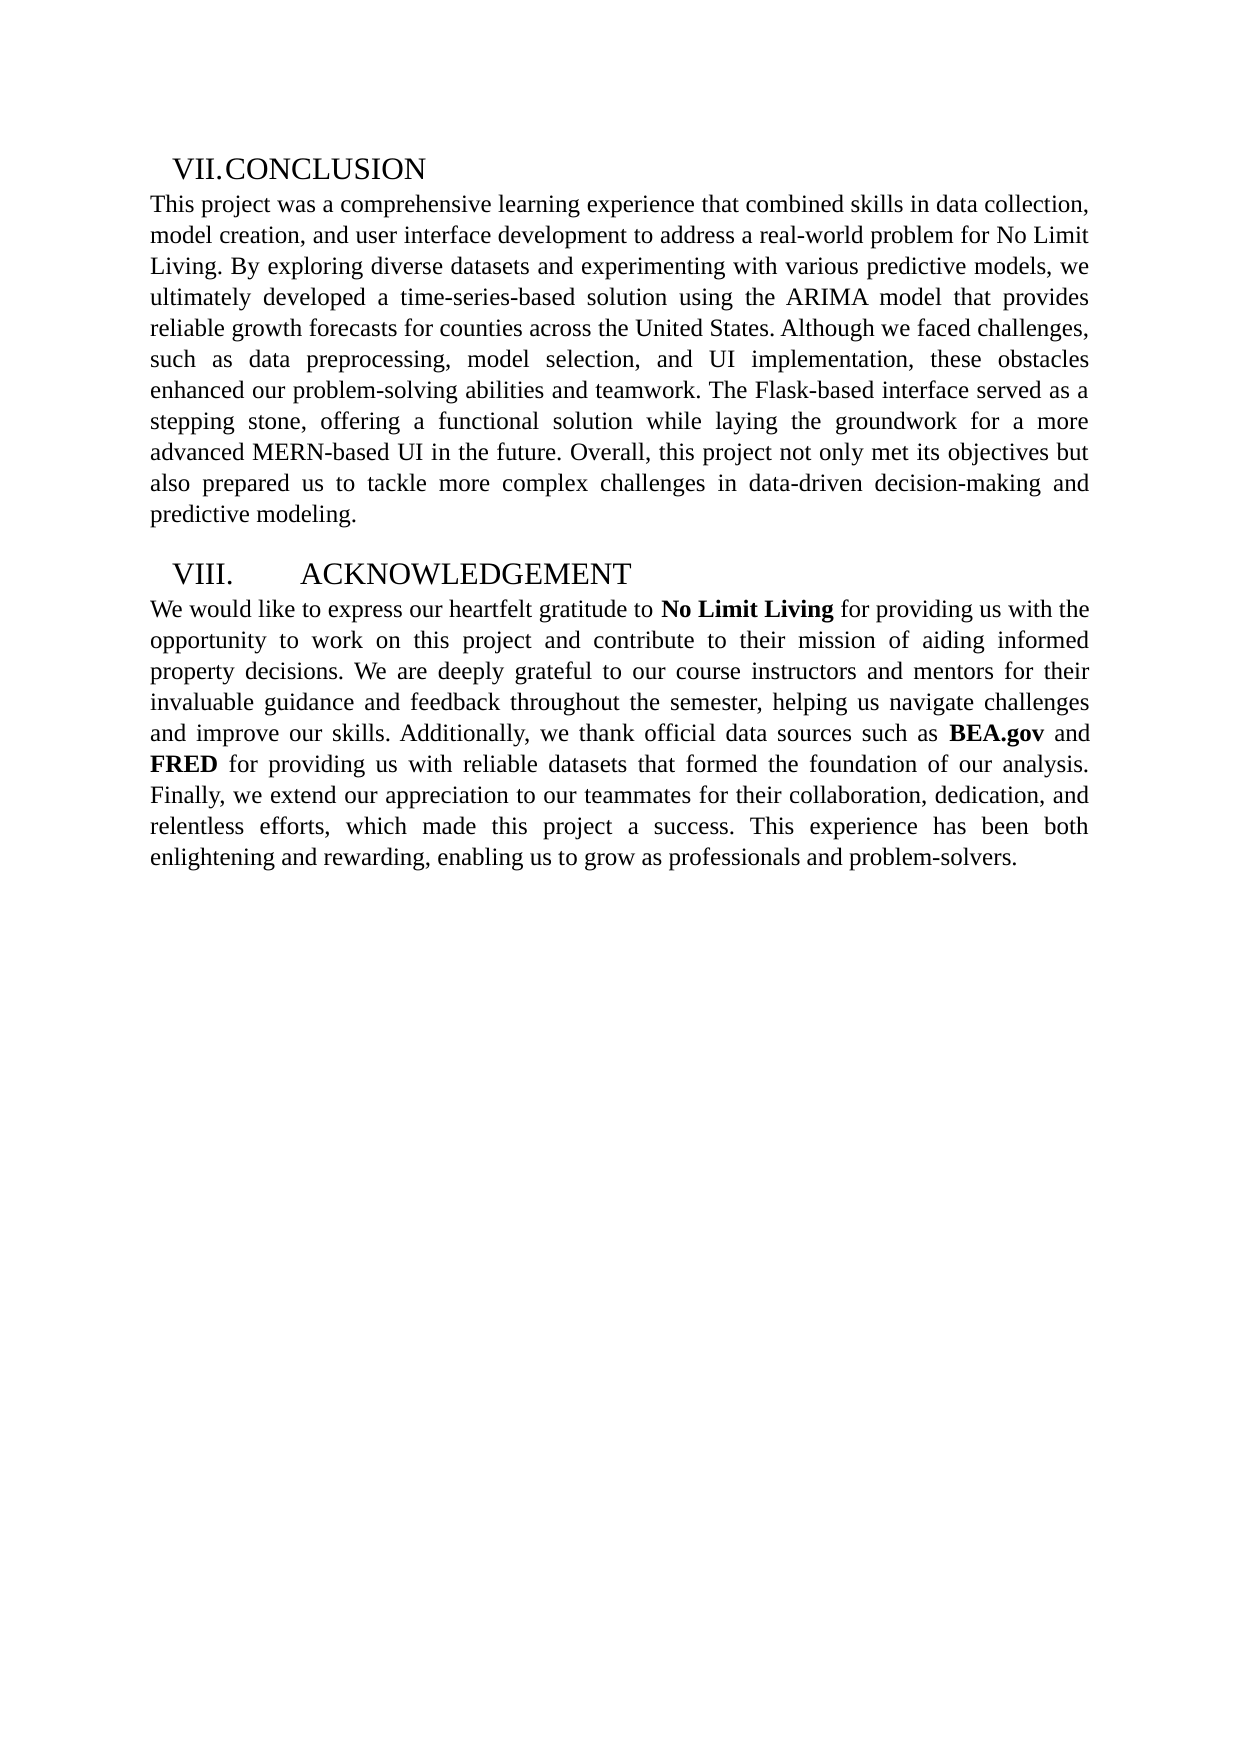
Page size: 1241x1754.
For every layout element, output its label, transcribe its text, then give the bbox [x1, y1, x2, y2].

text We would like to express our heartfelt gratitude to No Limit Living for providing us with the opportunity to work on this project and contribute to their mission of aiding informed property decisions. We are deeply grateful to our course instructors and mentors for their invaluable guidance and feedback throughout the semester, helping us navigate challenges and improve our skills. Additionally, we thank official data sources such as BEA.gov and FRED for providing us with reliable datasets that formed the foundation of our analysis. Finally, we extend our appreciation to our teammates for their collaboration, dedication, and relentless efforts, which made this project a success. This experience has been both enlightening and rewarding, enabling us to grow as professionals and problem-solvers. [150, 594, 1090, 871]
subtitle CONCLUSION [172, 150, 1090, 186]
text This project was a comprehensive learning experience that combined skills in data collection, model creation, and user interface development to address a real-world problem for No Limit Living. By exploring diverse datasets and experimenting with various predictive models, we ultimately developed a time-series-based solution using the ARIMA model that provides reliable growth forecasts for counties across the United States. Although we faced challenges, such as data preprocessing, model selection, and UI implementation, these obstacles enhanced our problem-solving abilities and teamwork. The Flask-based interface served as a stepping stone, offering a functional solution while laying the groundwork for a more advanced MERN-based UI in the future. Overall, this project not only met its objectives but also prepared us to tackle more complex challenges in data-driven decision-making and predictive modeling. [150, 189, 1090, 528]
subtitle ACKNOWLEDGEMENT [172, 555, 1090, 591]
